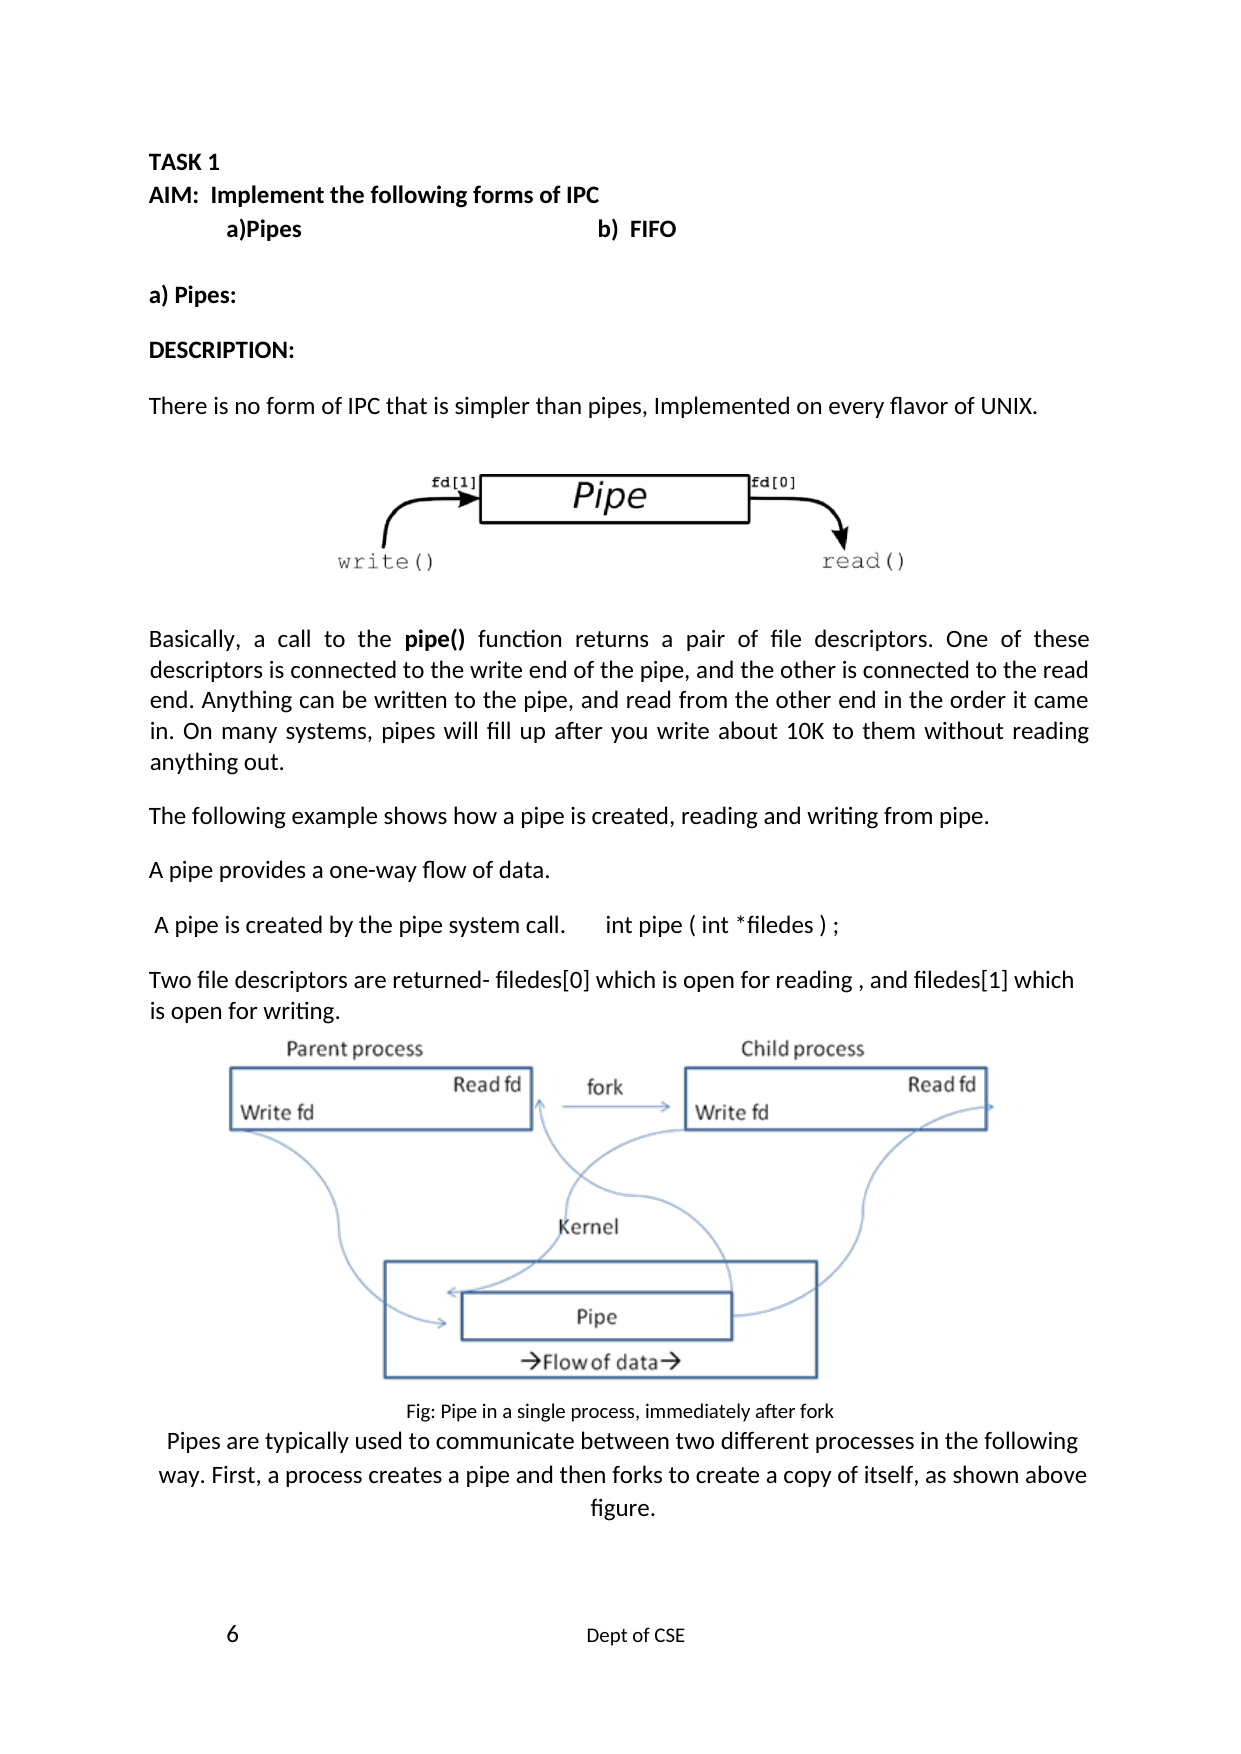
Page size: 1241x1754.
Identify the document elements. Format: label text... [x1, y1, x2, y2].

picture [337, 474, 903, 571]
text DESCRIPTION: [148, 334, 1091, 365]
text The following example shows how a pipe is created, reading and writing from pipe. [148, 800, 1091, 830]
text A pipe provides a one-way flow of data. [148, 854, 1091, 885]
picture [193, 1026, 1064, 1386]
text Pipes are typically used to communicate between two different processes in the following way. First, a process creates a pipe and then forks to create a copy of itself, as shown above figure. [140, 1426, 1105, 1523]
text TASK 1 [148, 146, 1091, 176]
text There is no form of IPC that is simpler than pipes, Implemented on every flavor of UNIX. [148, 390, 1091, 420]
text Basically, a call to the pipe() function returns a pair of file descriptors. One of these descriptors is connected to the write end of the pipe, and the other is connected to the read end. Anything can be written to the pipe, and read from the other end in the order it came in. On many systems, pipes will fill up after you write about 10K to them without reading anything out. [148, 623, 1090, 776]
text a)Pipes b) FIFO [127, 213, 1169, 244]
text a) Pipes: [148, 279, 1091, 309]
text Two file descriptors are returned- filedes[0] which is open for reading , and filedes[1] which is open for writing. [148, 965, 1091, 1026]
text A pipe is created by the pipe system call. int pipe ( int *filedes ) ; [148, 909, 1091, 940]
text AIM: Implement the following forms of IPC [148, 179, 1091, 210]
text Fig: Pipe in a single process, immediately after fork [127, 1398, 1114, 1424]
